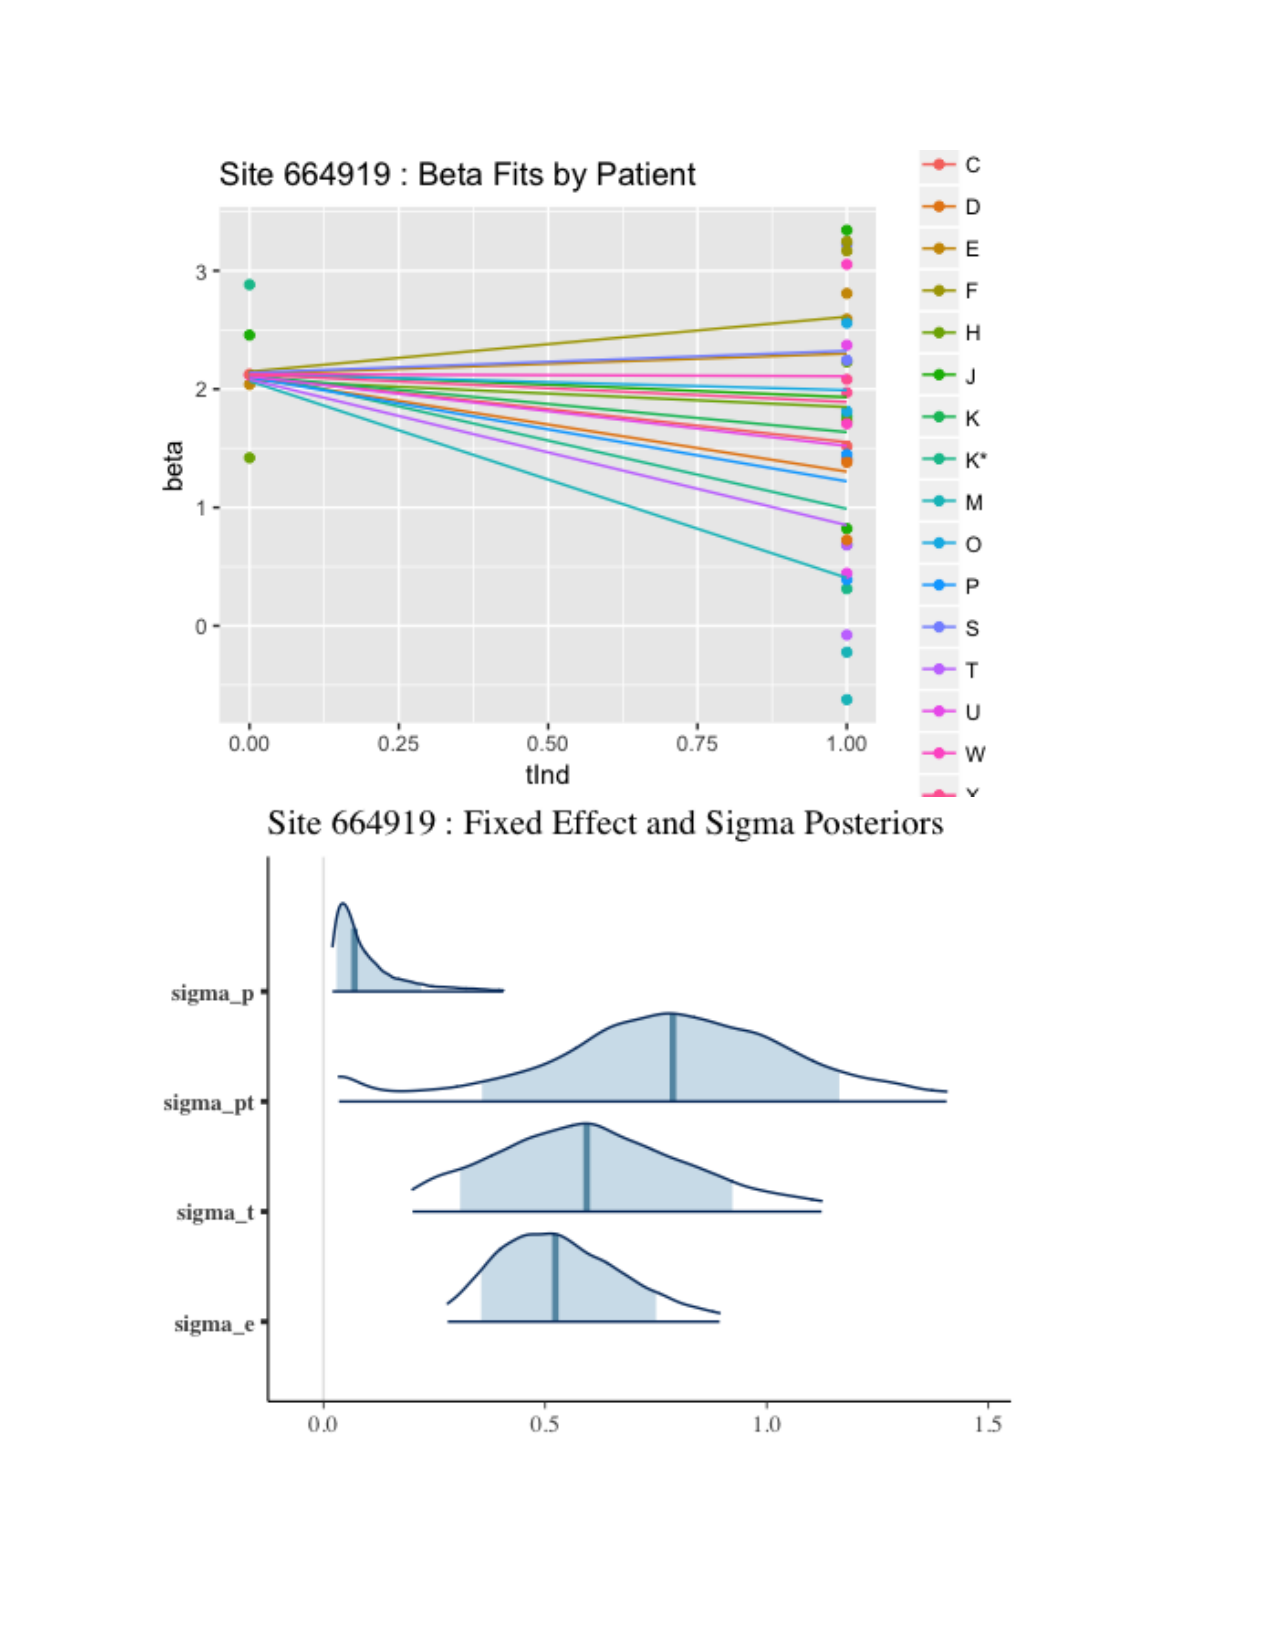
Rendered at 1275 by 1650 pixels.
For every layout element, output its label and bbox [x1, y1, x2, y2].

picture [150, 150, 1025, 1445]
